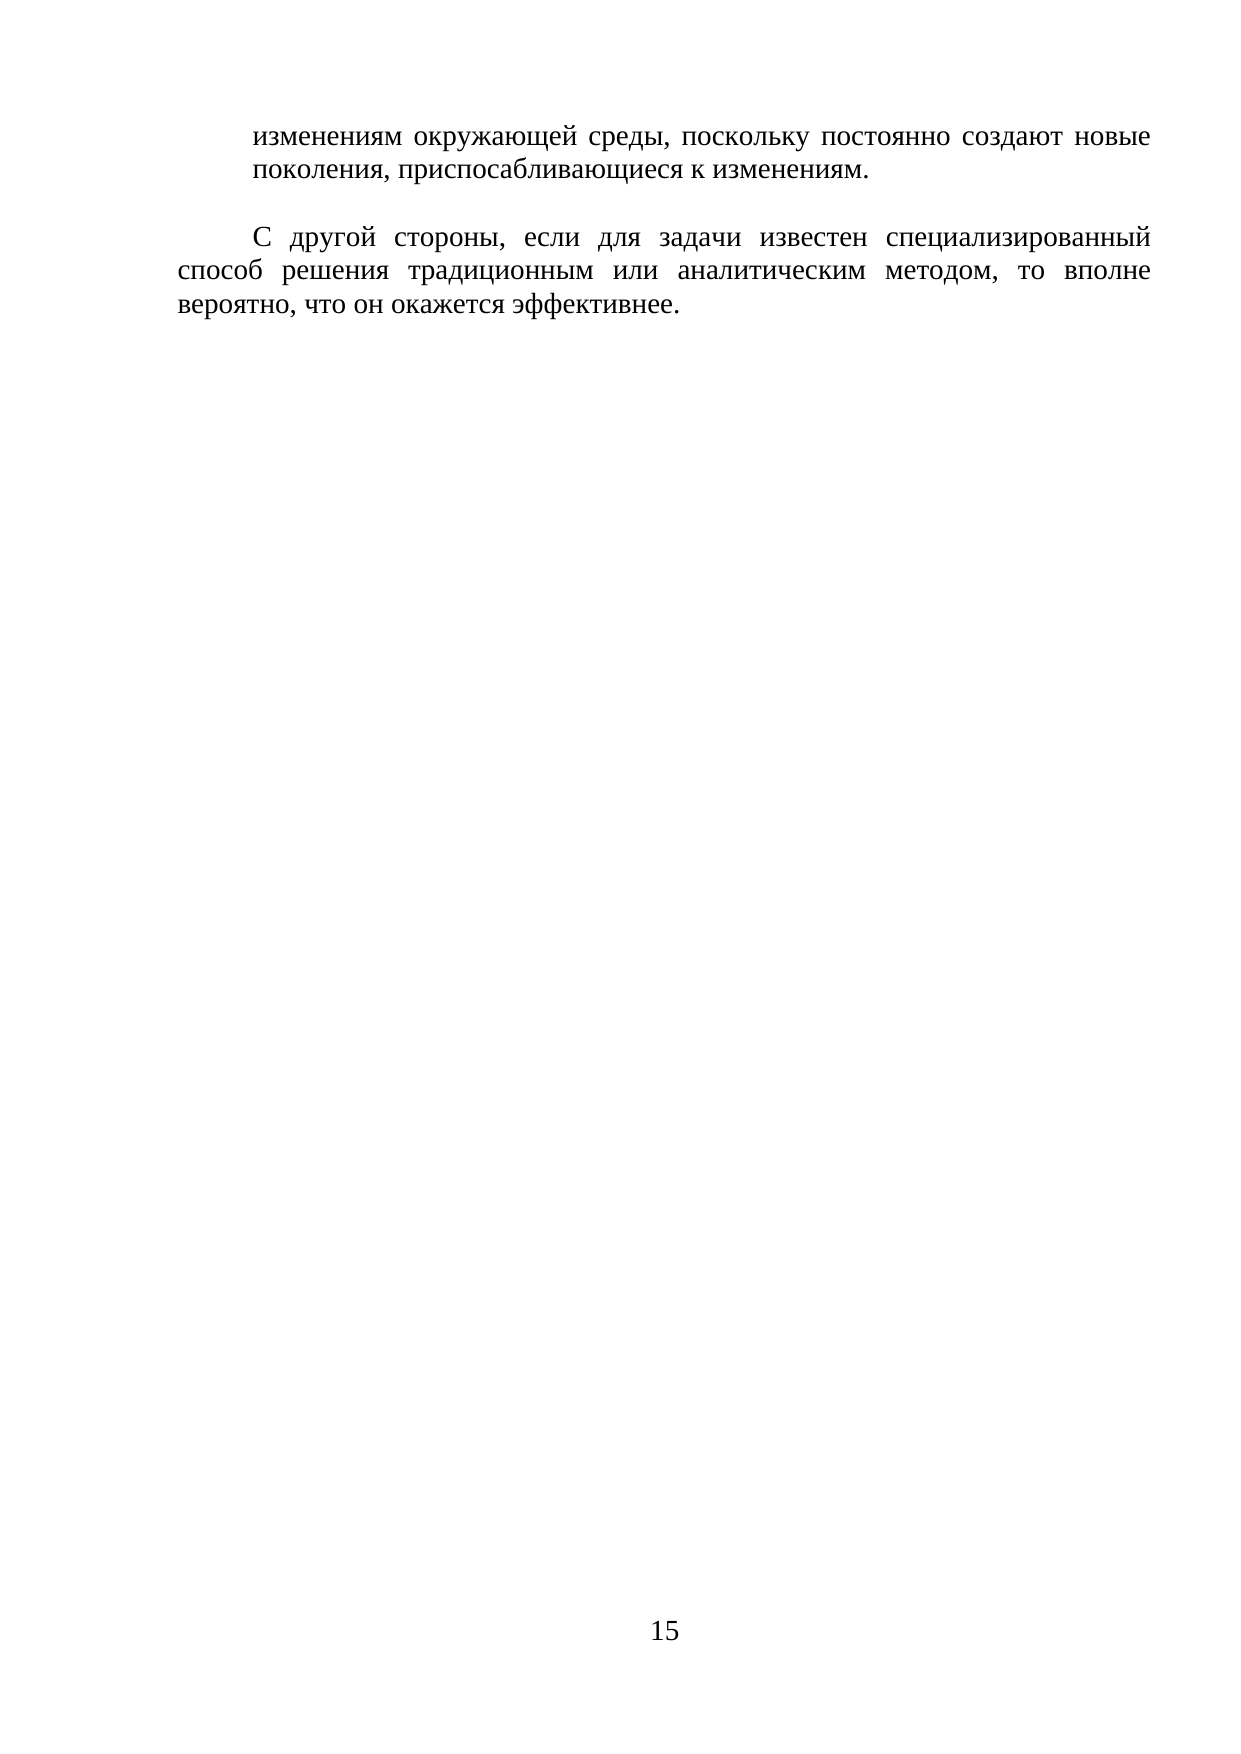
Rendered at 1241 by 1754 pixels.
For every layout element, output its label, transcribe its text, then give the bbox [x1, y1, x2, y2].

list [215, 118, 1152, 185]
text С другой стороны, если для задачи известен специализированный способ решения традиционным или аналитическим методом, то вполне вероятно, что он окажется эффективнее. [177, 219, 1152, 319]
